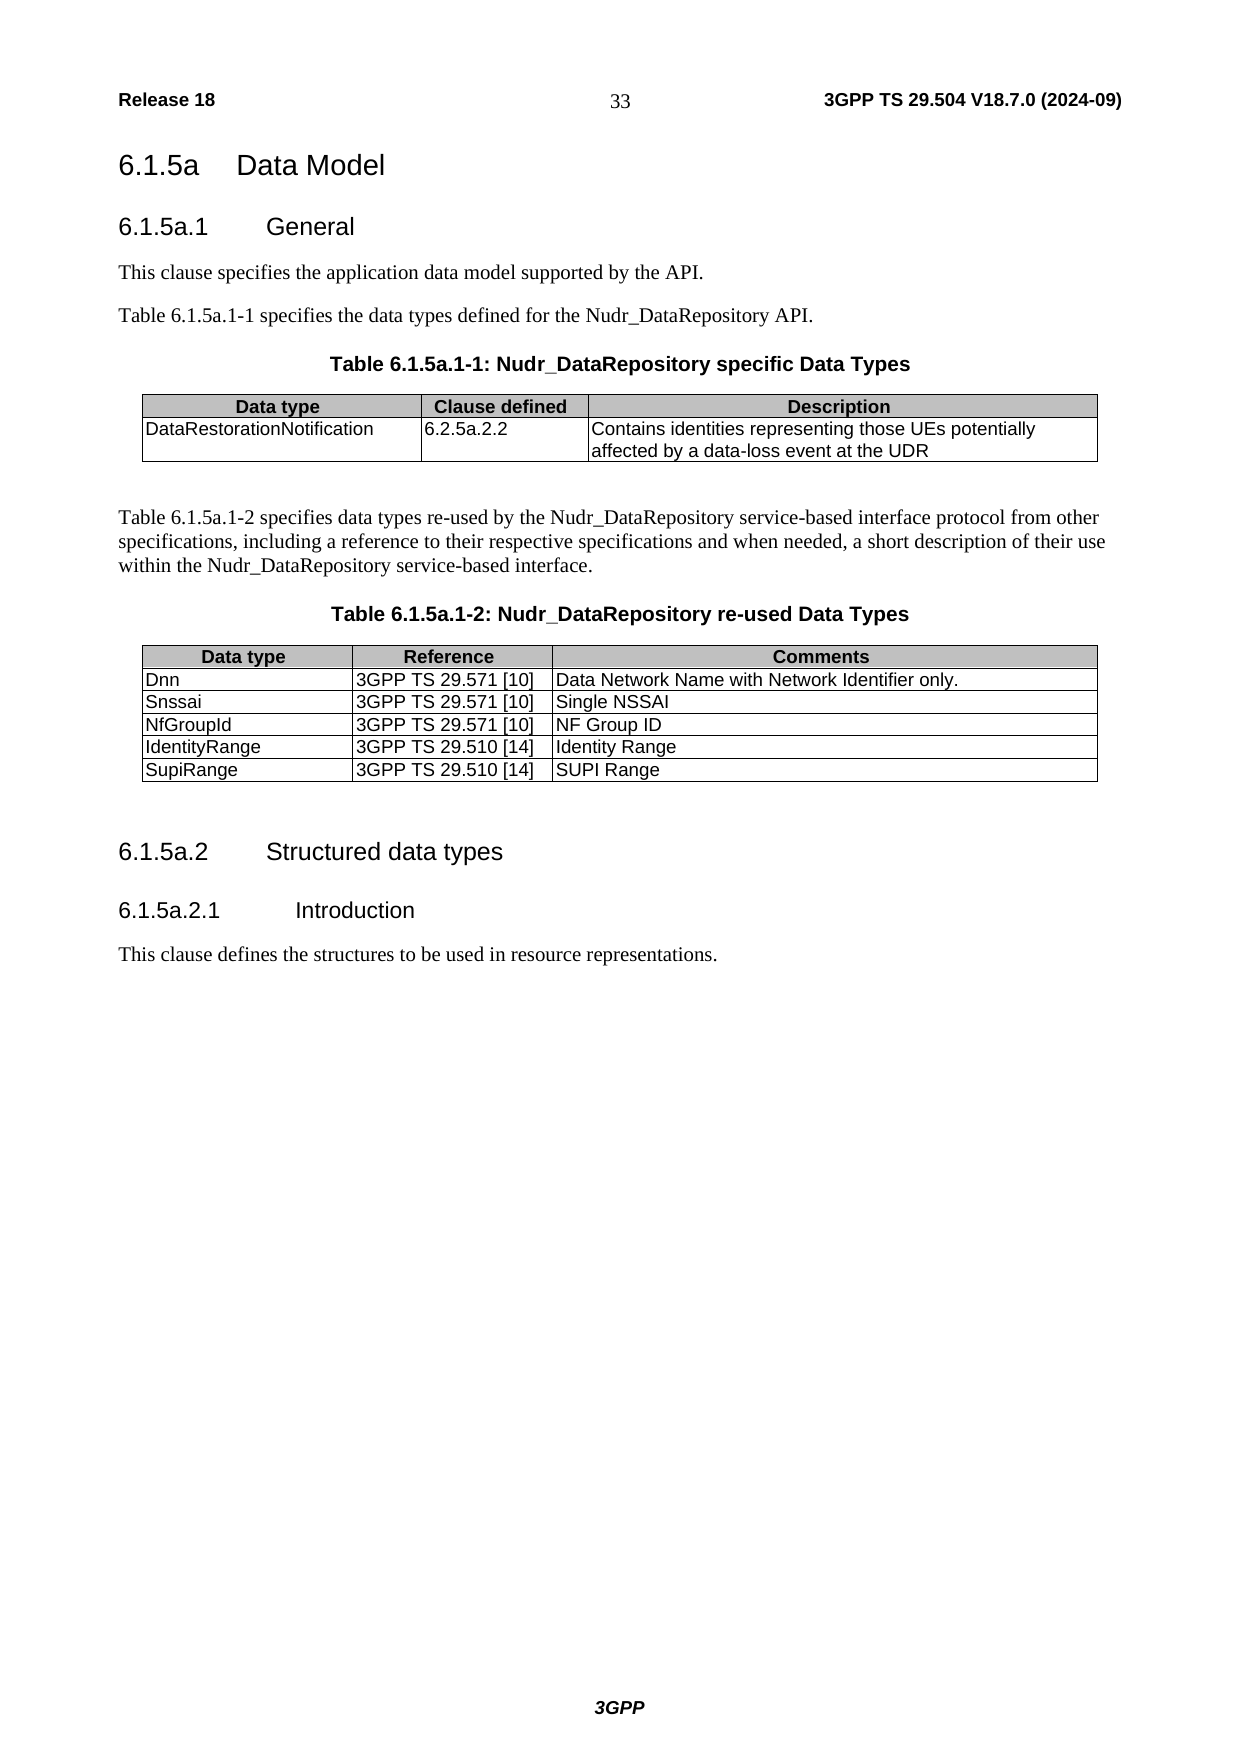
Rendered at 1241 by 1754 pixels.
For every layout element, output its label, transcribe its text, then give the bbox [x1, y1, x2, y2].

table_cell SUPI Range [553, 759, 1097, 781]
table_cell Contains identities representing those UEs potentially affected by a data-loss event at the UDR [589, 418, 1097, 461]
text Table 6.1.5a.1-2 specifies data types re-used by the Nudr_DataRepository service-based interface protocol from other specifications, including a reference to their respective specifications and when needed, a short description of their use within the Nudr_DataRepository service-based interface. [118, 505, 1122, 577]
table_header Data type [143, 646, 352, 667]
subtitle 6.1.5a.1 General [118, 212, 1122, 241]
table_cell 3GPP TS 29.571 [10] [353, 714, 552, 735]
table_cell Single NSSAI [553, 691, 1097, 713]
table_cell Identity Range [553, 736, 1097, 758]
table_cell Dnn [143, 669, 352, 690]
table_header Reference [353, 646, 552, 667]
subtitle 6.1.5a Data Model [118, 147, 1122, 181]
table_cell SupiRange [143, 759, 352, 781]
table_cell NfGroupId [143, 714, 352, 735]
table_cell Snssai [143, 691, 352, 713]
text Table 6.1.5a.1-1 specifies the data types defined for the Nudr_DataRepository API. [118, 303, 1122, 327]
table_cell 3GPP TS 29.510 [14] [353, 759, 552, 781]
table_cell IdentityRange [143, 736, 352, 758]
table_cell 3GPP TS 29.571 [10] [353, 669, 552, 690]
subtitle 6.1.5a.2.1 Introduction [118, 897, 1122, 923]
table_cell 6.2.5a.2.2 [422, 418, 588, 461]
table_header Description [589, 395, 1097, 417]
table_cell Data Network Name with Network Identifier only. [553, 669, 1097, 690]
table_cell 3GPP TS 29.571 [10] [353, 691, 552, 713]
table_cell DataRestorationNotification [143, 418, 421, 461]
subtitle 6.1.5a.2 Structured data types [118, 837, 1122, 866]
table_header Comments [553, 646, 1097, 667]
text Table 6.1.5a.1-1: Nudr_DataRepository specific Data Types [118, 352, 1122, 376]
table_header Data type [143, 395, 421, 417]
text This clause defines the structures to be used in resource representations. [118, 942, 1122, 966]
table_cell NF Group ID [553, 714, 1097, 735]
text This clause specifies the application data model supported by the API. [118, 260, 1122, 284]
text Table 6.1.5a.1-2: Nudr_DataRepository re-used Data Types [118, 602, 1122, 626]
table_header Clause defined [422, 395, 588, 417]
table_cell 3GPP TS 29.510 [14] [353, 736, 552, 758]
